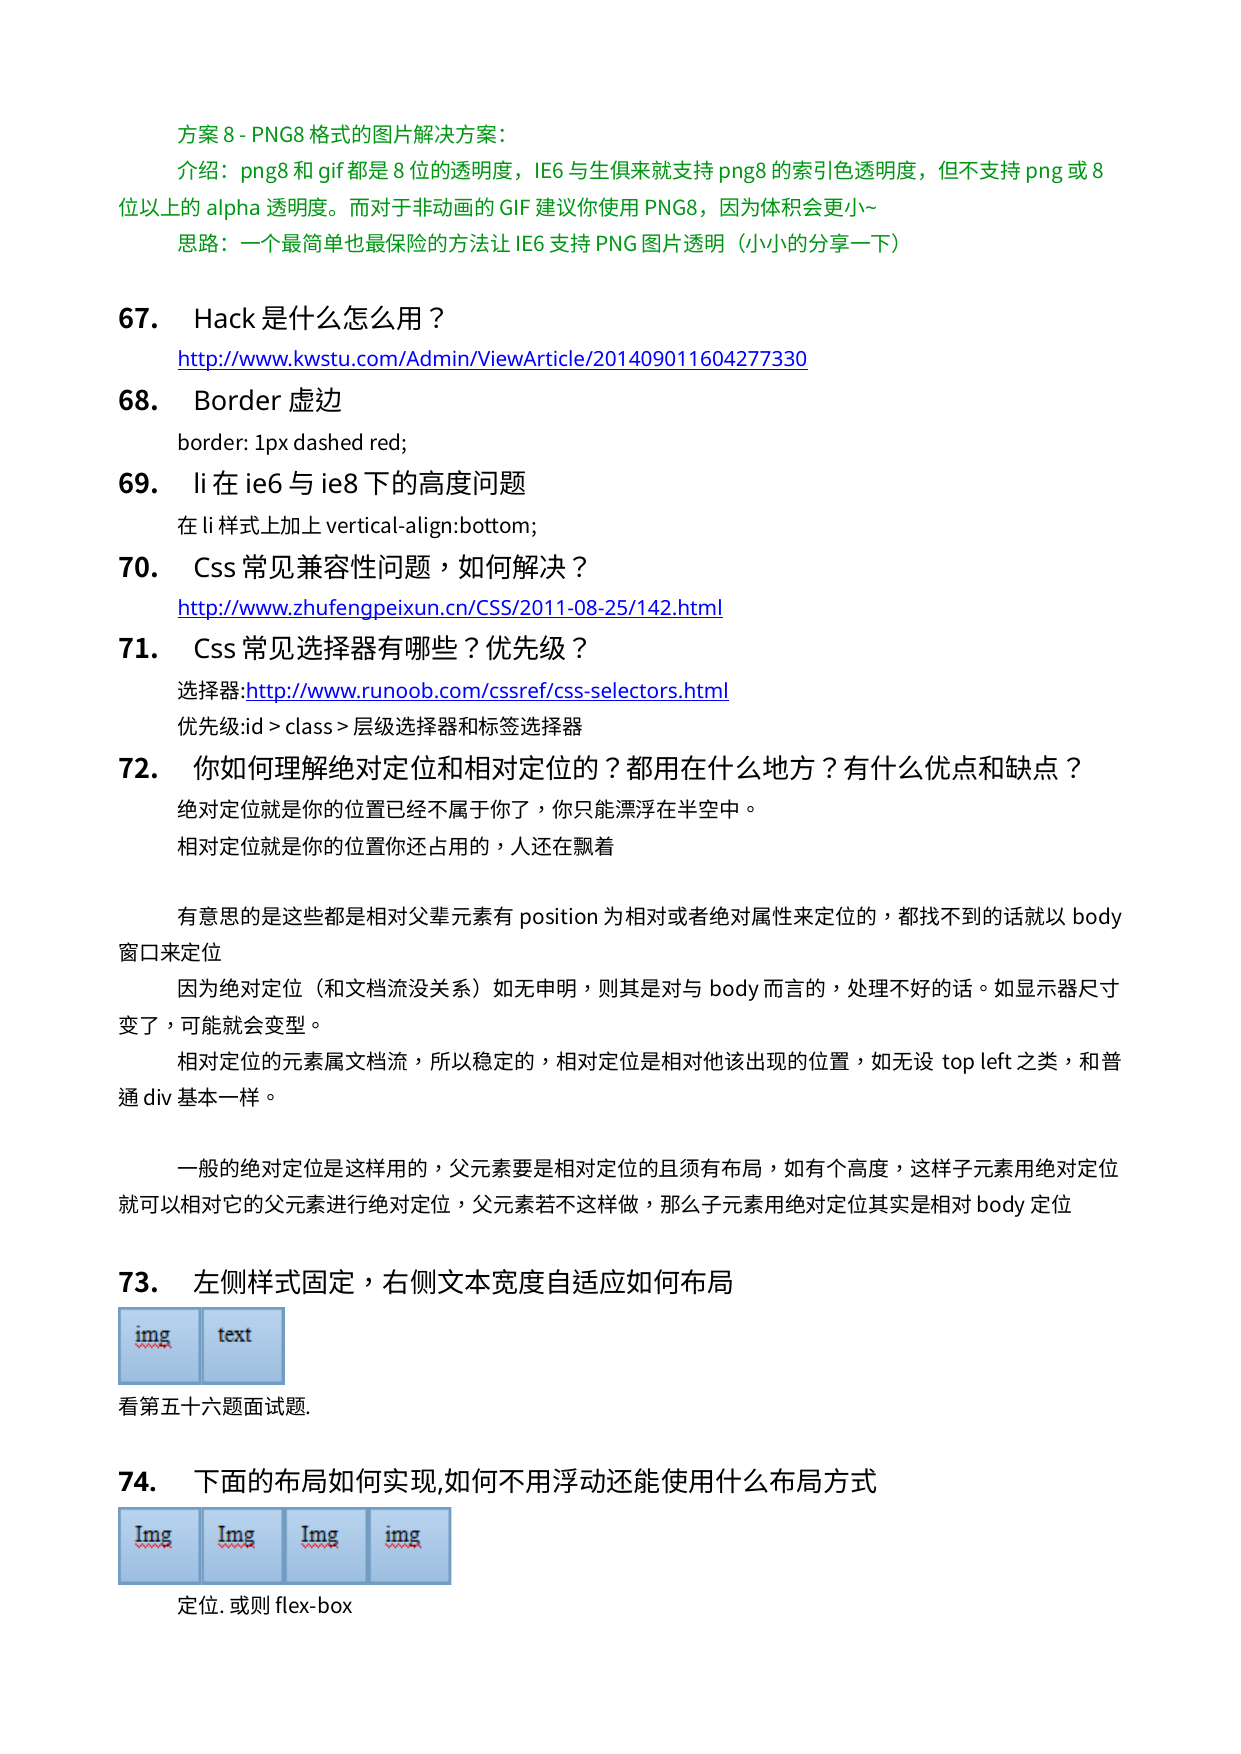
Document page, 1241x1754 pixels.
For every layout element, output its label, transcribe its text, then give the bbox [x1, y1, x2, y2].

list Css常见选择器有哪些？优先级？ [118, 627, 1122, 666]
text 相对定位就是你的位置你还占用的，人还在飘着 [118, 830, 1122, 860]
list 你如何理解绝对定位和相对定位的？都用在什么地方？有什么优点和缺点？ [118, 747, 1122, 786]
list Css常见兼容性问题，如何解决？ [118, 546, 1122, 585]
picture [118, 1307, 285, 1385]
text 看第五十六题面试题. [118, 1390, 1122, 1420]
text 一般的绝对定位是这样用的，父元素要是相对定位的且须有布局，如有个高度，这样子元素用绝对定位，就可以相对它的父元素进行绝对定位，父元素若不这样做，那么子元素用绝对定位其实是相对body定位 [118, 1152, 1122, 1218]
text http://www.kwstu.com/Admin/ViewArticle/201409011604277330 [118, 344, 1122, 373]
text http://www.zhufengpeixun.cn/CSS/2011-08-25/142.html [118, 593, 1122, 621]
text 介绍：png8和gif都是8位的透明度，IE6与生俱来就支持png8的索引色透明度，但不支持png或8位以上的 alpha 透明度。而对于非动画的GIF建议你使用PNG8，因为体积会更小~ [118, 154, 1122, 221]
text 有意思的是这些都是相对父辈元素有position为相对或者绝对属性来定位的，都找不到的话就以body窗口来定位 [118, 900, 1122, 967]
text 定位. 或则flex-box [118, 1590, 1122, 1620]
list li在ie6与ie8下的高度问题 [118, 462, 1122, 501]
text 因为绝对定位（和文档流没关系）如无申明，则其是对与body而言的，处理不好的话。如显示器尺寸变了，可能就会变型。 [118, 973, 1122, 1039]
text 在li样式上加上vertical-align:bottom; [118, 509, 1122, 539]
list Hack是什么怎么用？ [118, 297, 1122, 337]
text border: 1px dashed red; [118, 426, 1122, 456]
picture [118, 1507, 452, 1585]
list 左侧样式固定，右侧文本宽度自适应如何布局 [118, 1261, 1122, 1300]
text 选择器:http://www.runoob.com/cssref/css-selectors.html [118, 674, 1122, 704]
text 方案8 - PNG8格式的图片解决方案： [118, 118, 1122, 148]
text 绝对定位就是你的位置已经不属于你了，你只能漂浮在半空中。 [118, 794, 1122, 824]
list Border 虚边 [118, 379, 1122, 418]
text 相对定位的元素属文档流，所以稳定的，相对定位是相对他该出现的位置，如无设top left之类，和普通div基本一样。 [118, 1045, 1122, 1112]
text 思路：一个最简单也最保险的方法让IE6支持PNG图片透明（小小的分享一下） [118, 227, 1122, 257]
text 优先级:id > class > 层级选择器和标签选择器 [118, 710, 1122, 741]
list 下面的布局如何实现,如何不用浮动还能使用什么布局方式 [118, 1460, 1122, 1499]
